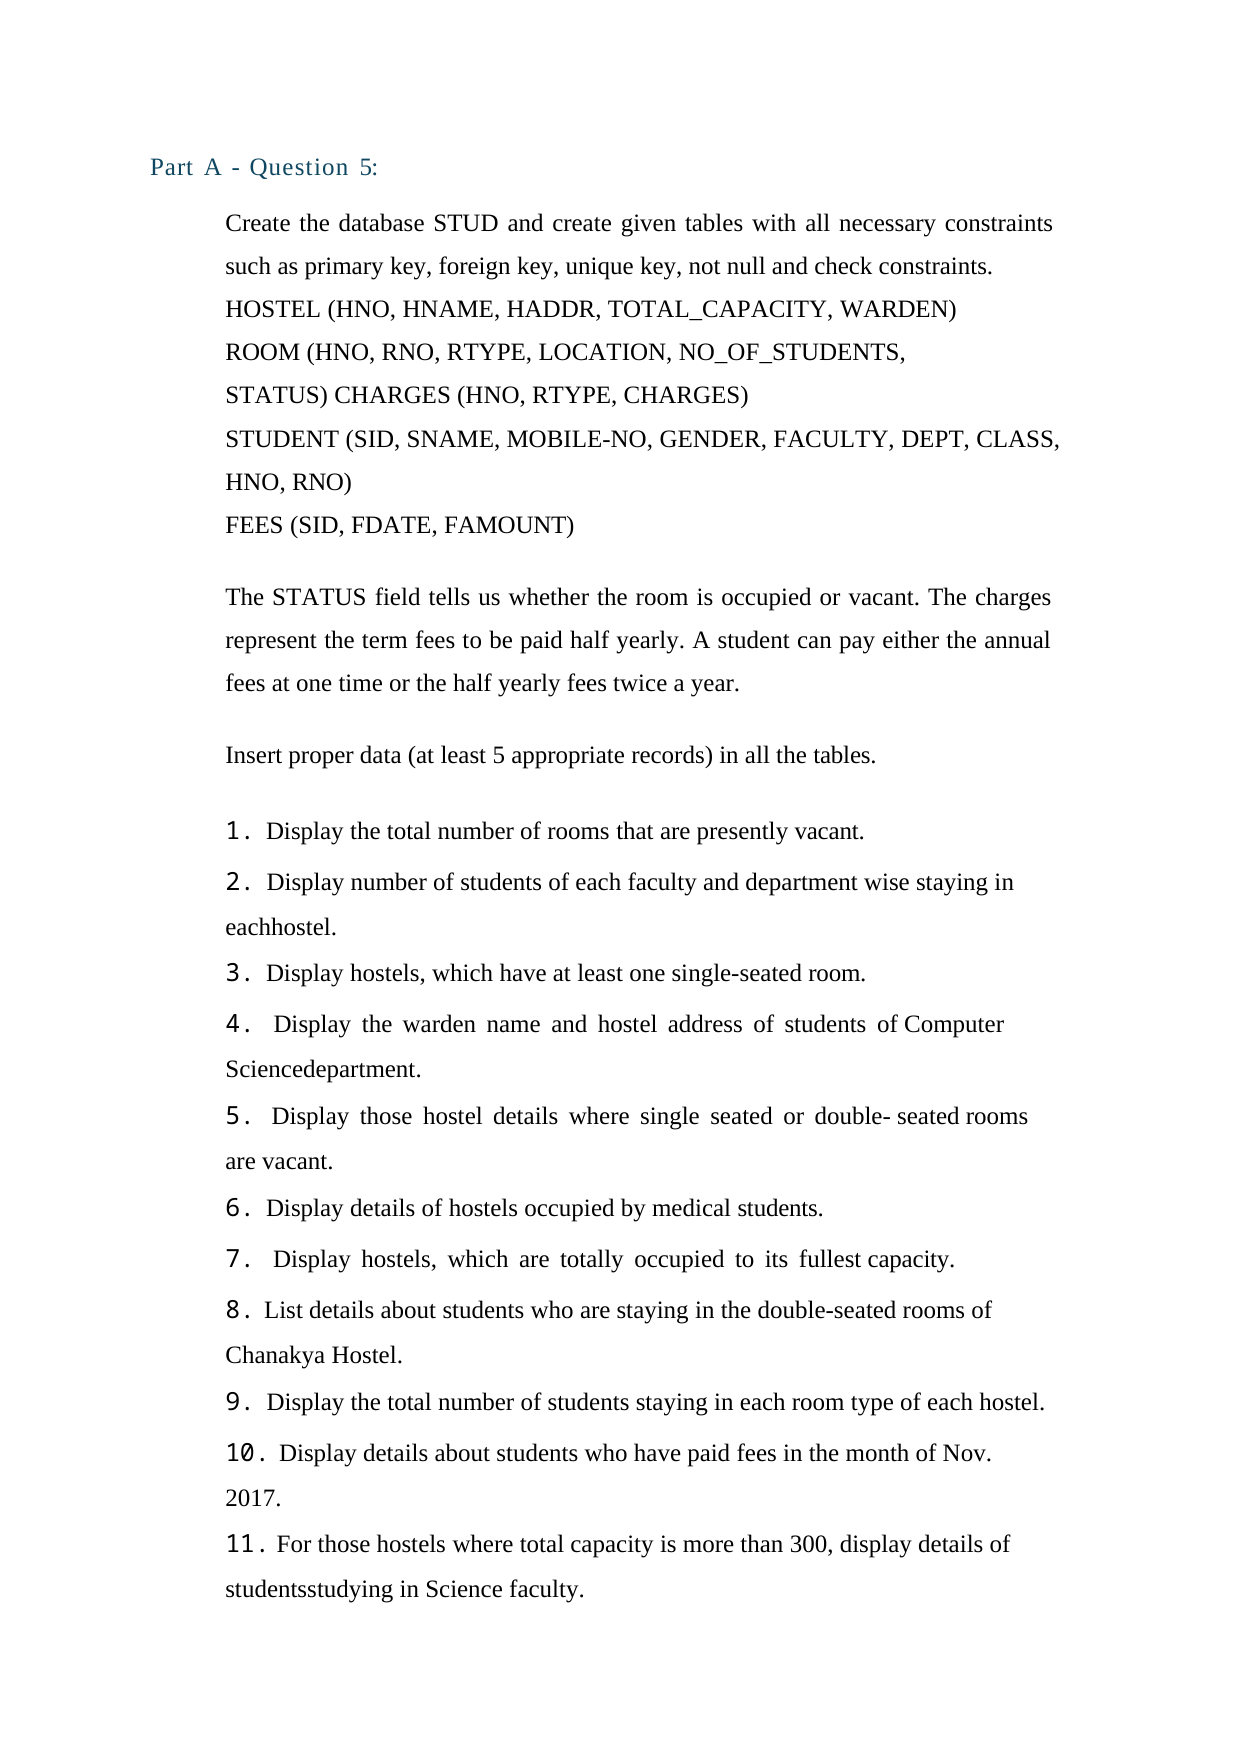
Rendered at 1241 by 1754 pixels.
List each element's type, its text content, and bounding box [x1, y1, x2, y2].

text FEES (SID, FDATE, FAMOUNT) [225, 510, 1090, 539]
text ROOM (HNO, RNO, RTYPE, LOCATION, NO_OF_STUDENTS, STATUS) CHARGES (HNO, RTYPE, CHARGES) [225, 337, 1011, 409]
list For those hostels where total capacity is more than 300, display details of studentsstudying in Science faculty. [225, 1526, 1052, 1603]
text Create the database STUD and create given tables with all necessary constraints such as primary key, foreign key, unique key, not null and check constraints. [225, 208, 1053, 280]
text The STATUS field tells us whether the room is occupied or vacant. The charges represent the term fees to be paid half yearly. A student can pay either the annual fees at one time or the half yearly fees twice a year. [225, 582, 1052, 697]
list Display number of students of each faculty and department wise staying in eachhostel. [225, 863, 1051, 941]
list Display details about students who have paid fees in the month of Nov. 2017. [225, 1434, 1052, 1511]
text STUDENT (SID, SNAME, MOBILE-NO, GENDER, FACULTY, DEPT, CLASS, HNO, RNO) [225, 424, 1090, 496]
list Display the total number of students staying in each room type of each hostel. [225, 1383, 1052, 1417]
list Display hostels, which have at least one single-seated room. [225, 955, 1090, 989]
list Display those hostel details where single seated or double- seated rooms are vacant. [225, 1098, 1053, 1175]
list Display the total number of rooms that are presently vacant. [225, 812, 1090, 846]
subtitle Part A - Question 5: [150, 152, 1090, 180]
list Display hostels, which are totally occupied to its fullest capacity. [225, 1240, 1052, 1274]
text Insert proper data (at least 5 appropriate records) in all the tables. [225, 740, 1052, 769]
list List details about students who are staying in the double-seated rooms of Chanakya Hostel. [225, 1291, 1053, 1368]
list Display the warden name and hostel address of students of Computer Sciencedepartment. [225, 1006, 1052, 1083]
list Display details of hostels occupied by medical students. [225, 1189, 1090, 1223]
text HOSTEL (HNO, HNAME, HADDR, TOTAL_CAPACITY, WARDEN) [225, 294, 1090, 323]
